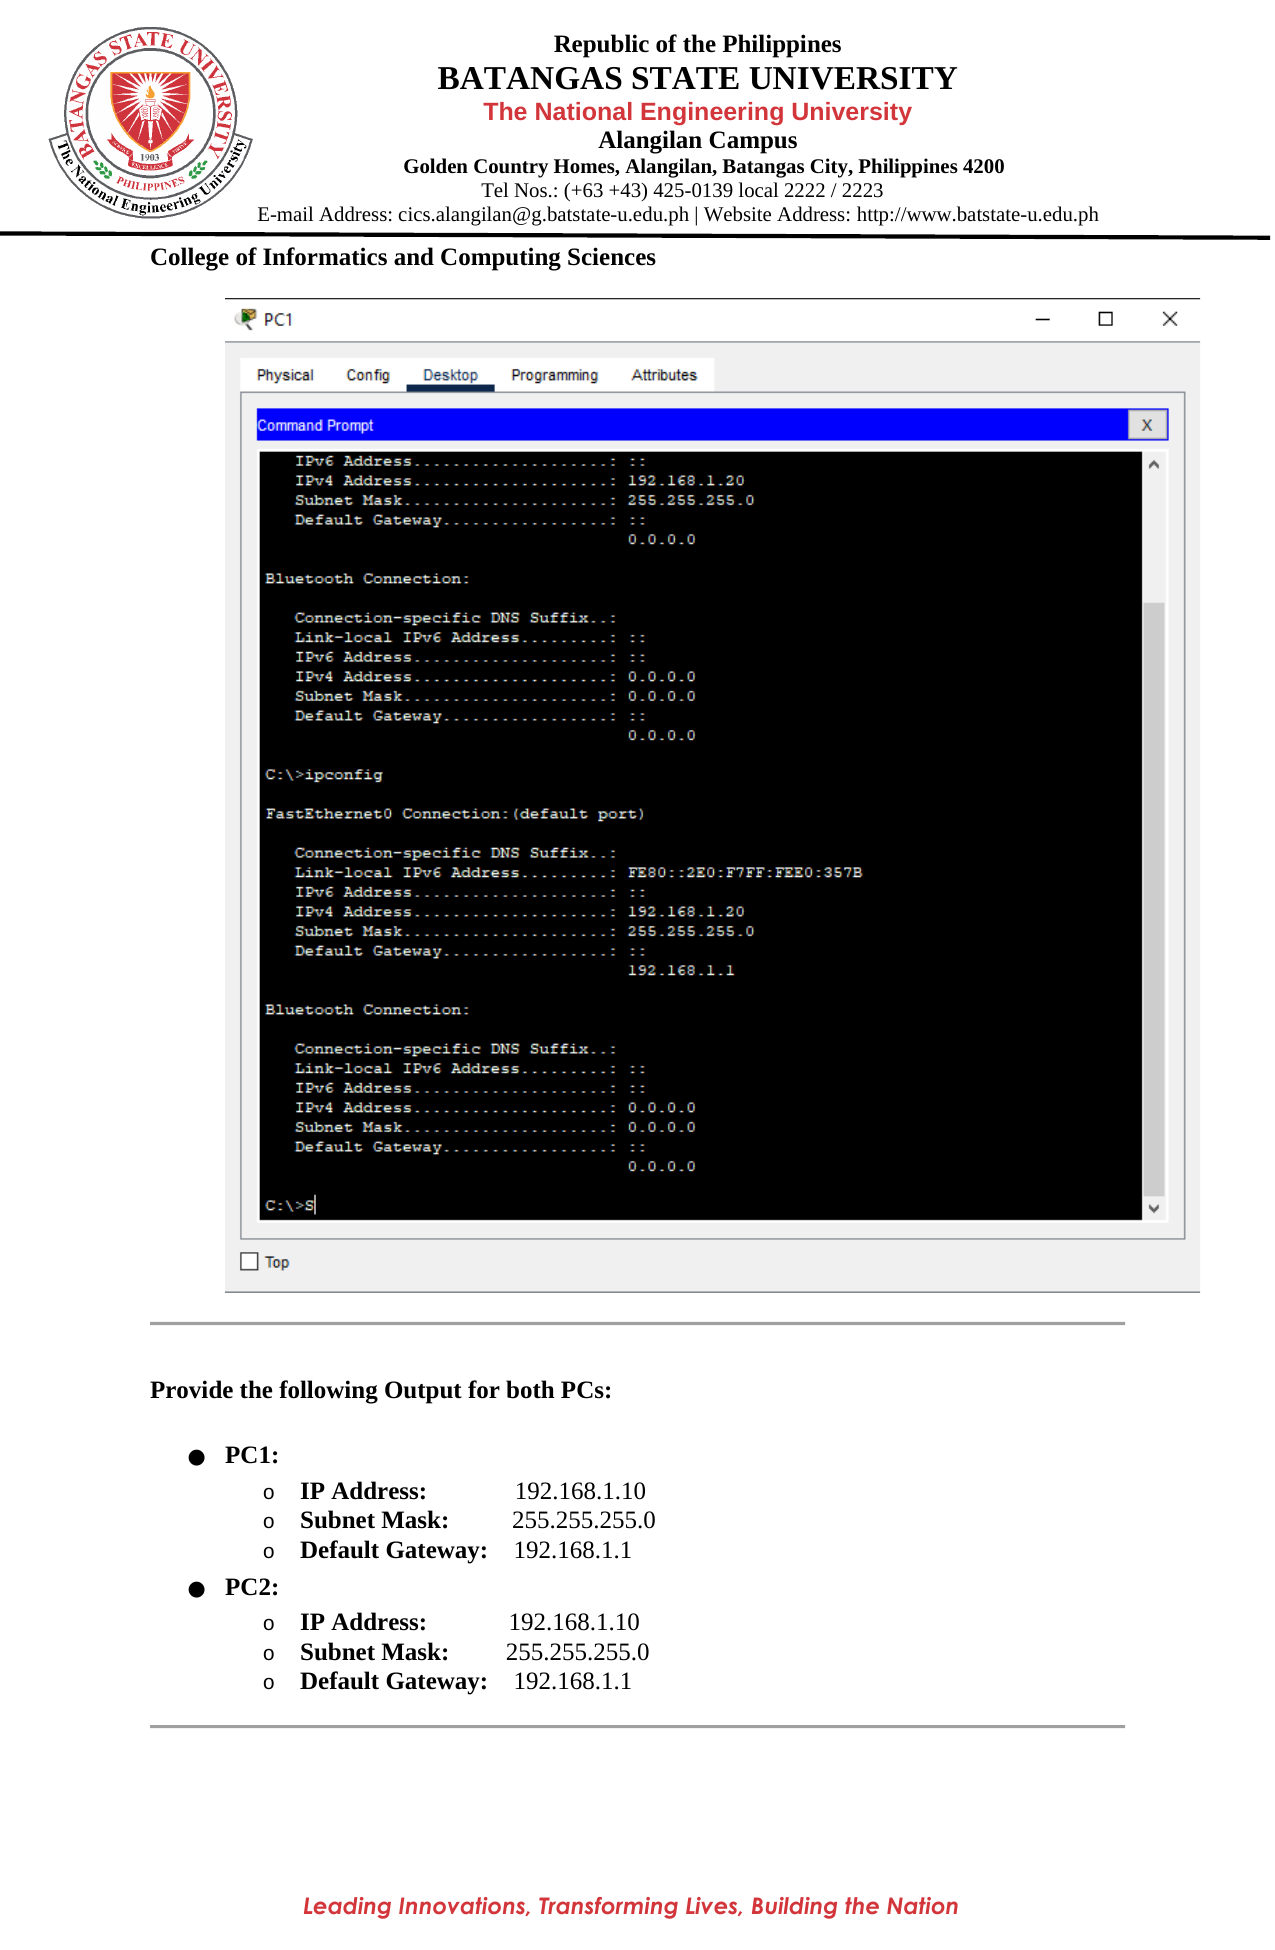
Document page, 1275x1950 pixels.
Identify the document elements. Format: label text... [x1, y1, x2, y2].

list IP Address: 192.168.1.10 [262, 1607, 1125, 1637]
text Provide the following Output for both PCs: [150, 1375, 1125, 1404]
picture [225, 298, 1200, 1293]
list Default Gateway: 192.168.1.1 [262, 1535, 1125, 1564]
list IP Address: 192.168.1.10 [262, 1476, 1125, 1505]
list Subnet Mask: 255.255.255.0 [262, 1505, 1125, 1535]
list PC2: [187, 1564, 1125, 1607]
picture [47, 24, 254, 220]
list Subnet Mask: 255.255.255.0 [262, 1637, 1125, 1666]
list PC1: [187, 1433, 1125, 1476]
list Default Gateway: 192.168.1.1 [262, 1666, 1125, 1696]
